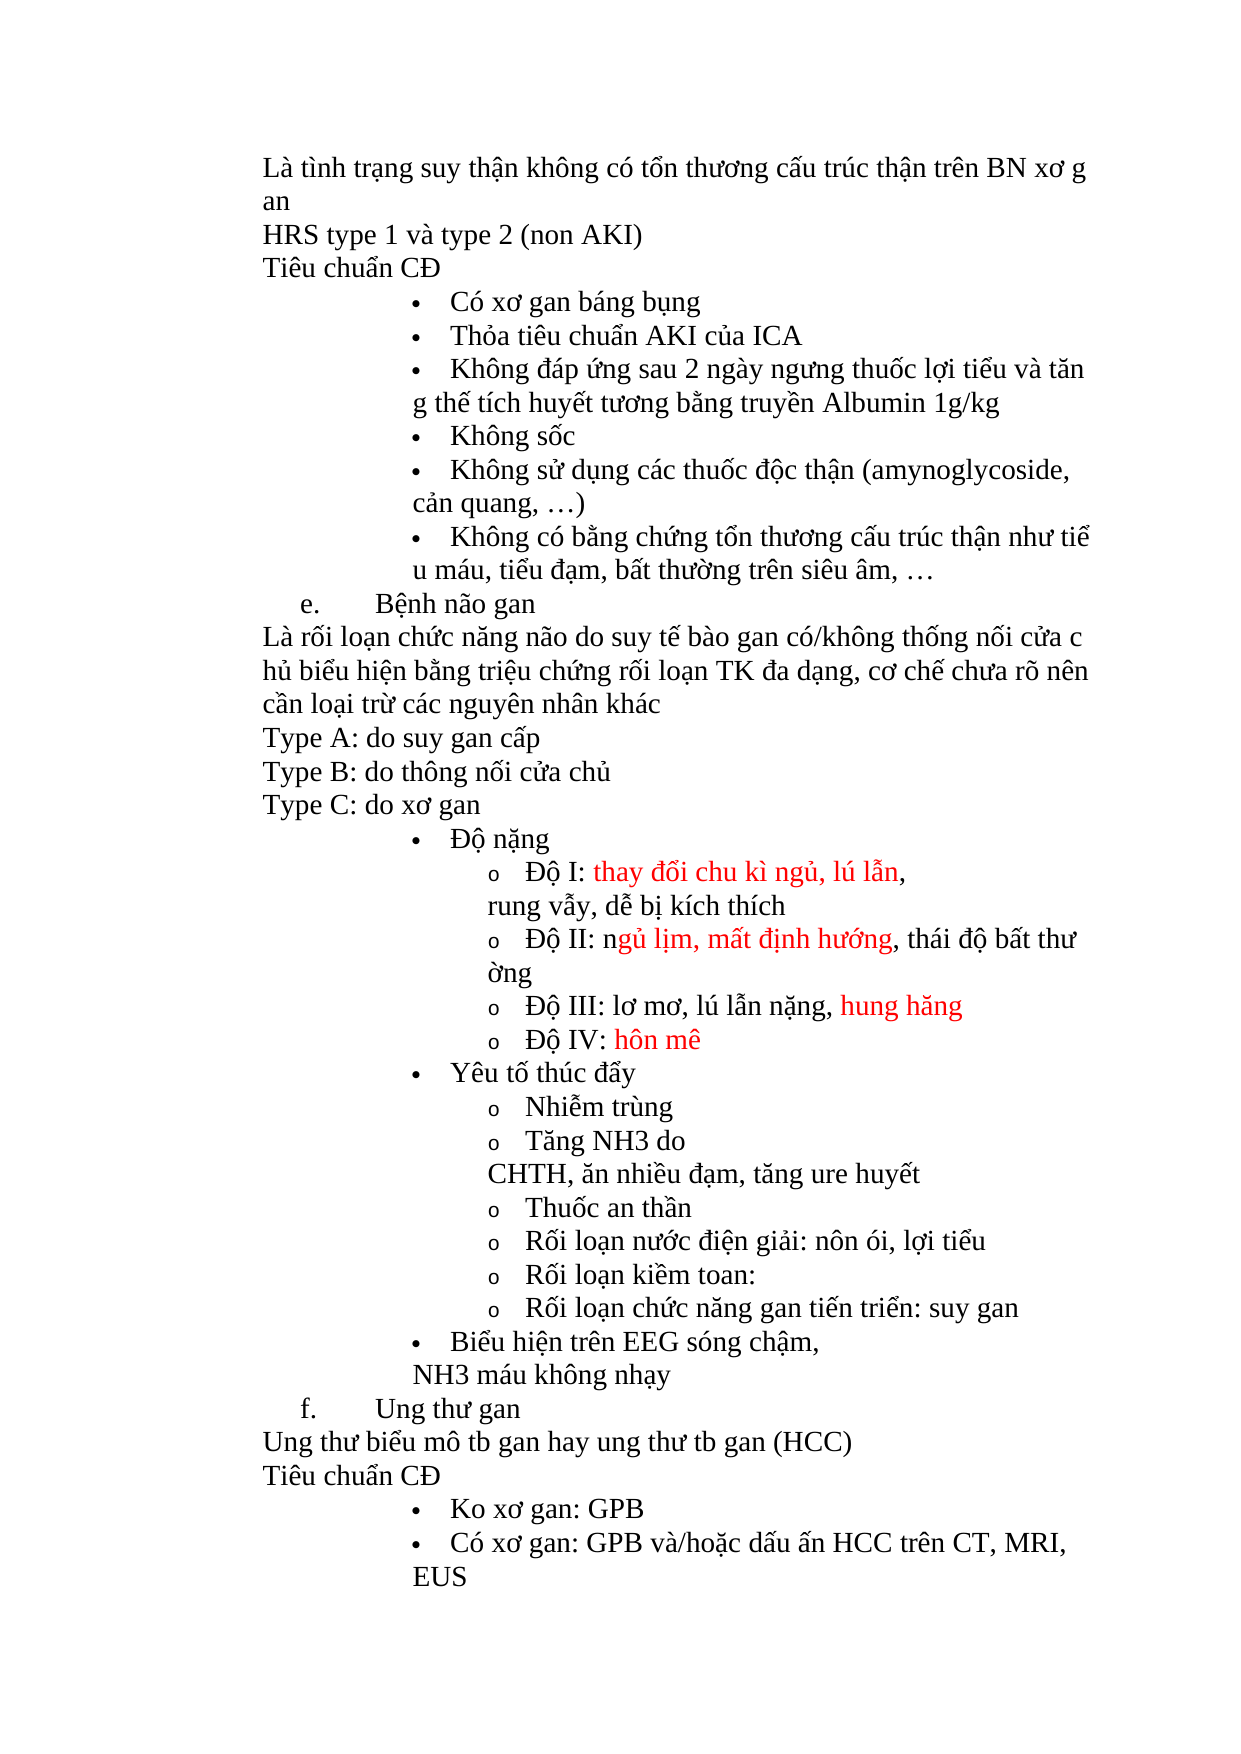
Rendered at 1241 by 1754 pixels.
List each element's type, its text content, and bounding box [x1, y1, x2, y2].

text Tiêu chuẩn CĐ [262, 251, 1090, 284]
list Có xơ gan: GPB và/hoặc dấu ấn HCC trên CT, MRI, EUS [412, 1525, 1090, 1592]
list Không sử dụng các thuốc độc thận (amynoglycoside, cản quang, …) [412, 452, 1090, 519]
list Rối loạn kiềm toan: [487, 1257, 1090, 1290]
list Thuốc an thần [487, 1190, 1090, 1223]
list Có xơ gan báng bụng [412, 284, 1090, 318]
list Ko xơ gan: GPB [412, 1492, 1090, 1525]
list Không sốc [412, 418, 1090, 452]
text Type C: do xơ gan [262, 787, 1090, 821]
text Là tình trạng suy thận không có tổn thương cấu trúc thận trên BN xơ gan [262, 150, 1090, 217]
list Nhiễm trùng [487, 1089, 1090, 1123]
list Không đáp ứng sau 2 ngày ngưng thuốc lợi tiểu và tăng thế tích huyết tương bằng truyền Albumin 1g/kg [412, 351, 1090, 418]
list Độ IV: hôn mê [487, 1022, 1090, 1056]
list Bệnh não gan [300, 586, 1090, 619]
text HRS type 1 và type 2 (non AKI) [262, 217, 1090, 251]
text Tiêu chuẩn CĐ [262, 1458, 1090, 1492]
text Type A: do suy gan cấp [262, 720, 1090, 754]
list Độ I: thay đổi chu kì ngủ, lú lẫn, rung vẫy, dễ bị kích thích [487, 854, 1090, 921]
list Ung thư gan [300, 1391, 1090, 1424]
list Rối loạn chức năng gan tiến triển: suy gan [487, 1290, 1090, 1324]
list Tăng NH3 do CHTH, ăn nhiều đạm, tăng ure huyết [487, 1123, 1090, 1190]
list Biểu hiện trên EEG sóng chậm, NH3 máu không nhạy [412, 1324, 1090, 1391]
text Là rối loạn chức năng não do suy tế bào gan có/không thống nối cửa chủ biểu hiện bằng triệu chứng rối loạn TK đa dạng, cơ chế chưa rõ nên cần loại trừ các nguyên nhân khác [262, 619, 1090, 720]
list Rối loạn nước điện giải: nôn ói, lợi tiểu [487, 1223, 1090, 1257]
list Thỏa tiêu chuẩn AKI của ICA [412, 318, 1090, 351]
text Ung thư biểu mô tb gan hay ung thư tb gan (HCC) [262, 1424, 1090, 1458]
list Không có bằng chứng tổn thương cấu trúc thận như tiểu máu, tiểu đạm, bất thường trên siêu âm, … [412, 519, 1090, 586]
text Type B: do thông nối cửa chủ [262, 754, 1090, 787]
list Yêu tố thúc đẩy [412, 1056, 1090, 1089]
list Độ III: lơ mơ, lú lẫn nặng, hung hăng [487, 988, 1090, 1022]
list Độ nặng [412, 821, 1090, 854]
list Độ II: ngủ lịm, mất định hướng, thái độ bất thường [487, 921, 1090, 988]
